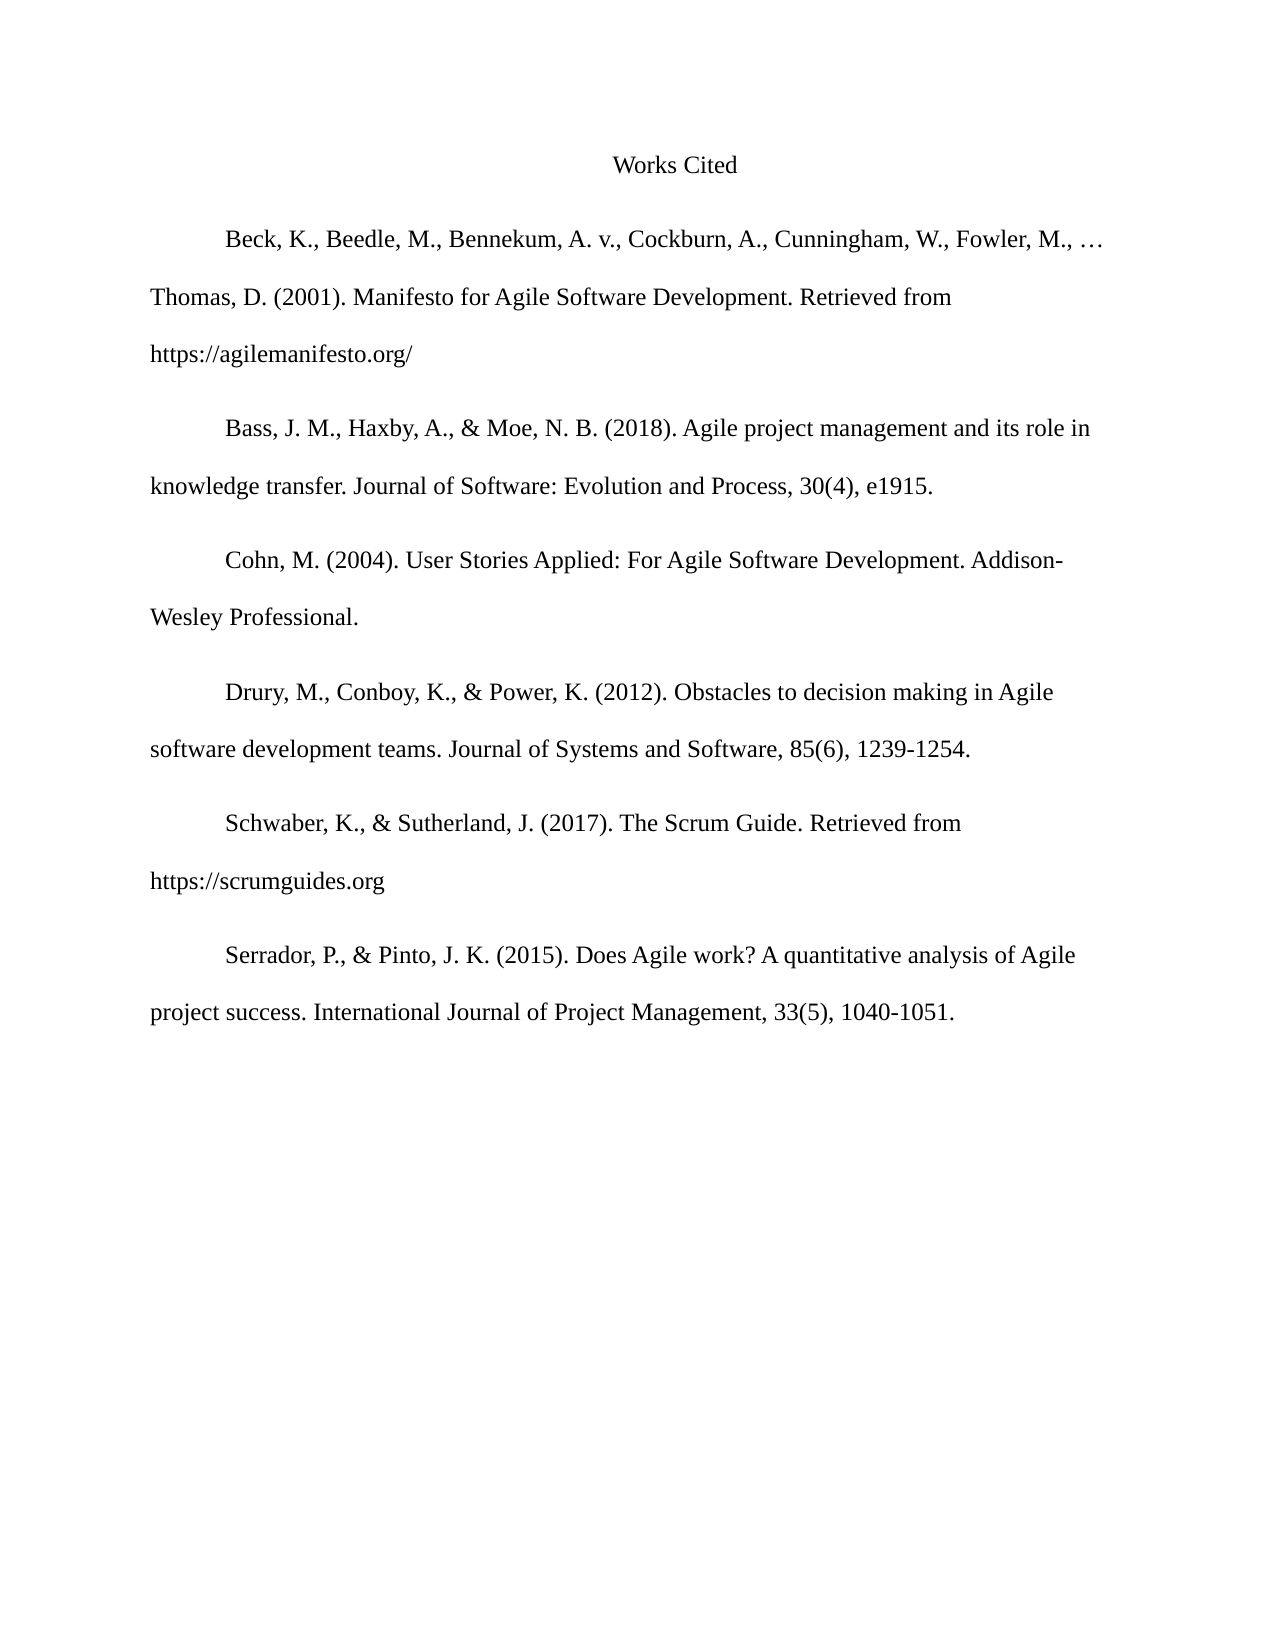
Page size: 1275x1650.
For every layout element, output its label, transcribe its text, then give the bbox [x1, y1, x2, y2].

text Bass, J. M., Haxby, A., & Moe, N. B. (2018). Agile project management and its role in knowledge transfer. Journal of Software: Evolution and Process, 30(4), e1915. [150, 413, 1125, 499]
text Beck, K., Beedle, M., Bennekum, A. v., Cockburn, A., Cunningham, W., Fowler, M., … Thomas, D. (2001). Manifesto for Agile Software Development. Retrieved from https://agilemanifesto.org/ [150, 224, 1125, 368]
text Serrador, P., & Pinto, J. K. (2015). Does Agile work? A quantitative analysis of Agile project success. International Journal of Project Management, 33(5), 1040-1051. [150, 940, 1125, 1026]
text Cohn, M. (2004). User Stories Applied: For Agile Software Development. Addison-Wesley Professional. [150, 545, 1125, 631]
text Works Cited [150, 150, 1125, 179]
text Drury, M., Conboy, K., & Power, K. (2012). Obstacles to decision making in Agile software development teams. Journal of Systems and Software, 85(6), 1239-1254. [150, 677, 1125, 763]
text Schwaber, K., & Sutherland, J. (2017). The Scrum Guide. Retrieved from https://scrumguides.org [150, 808, 1125, 894]
